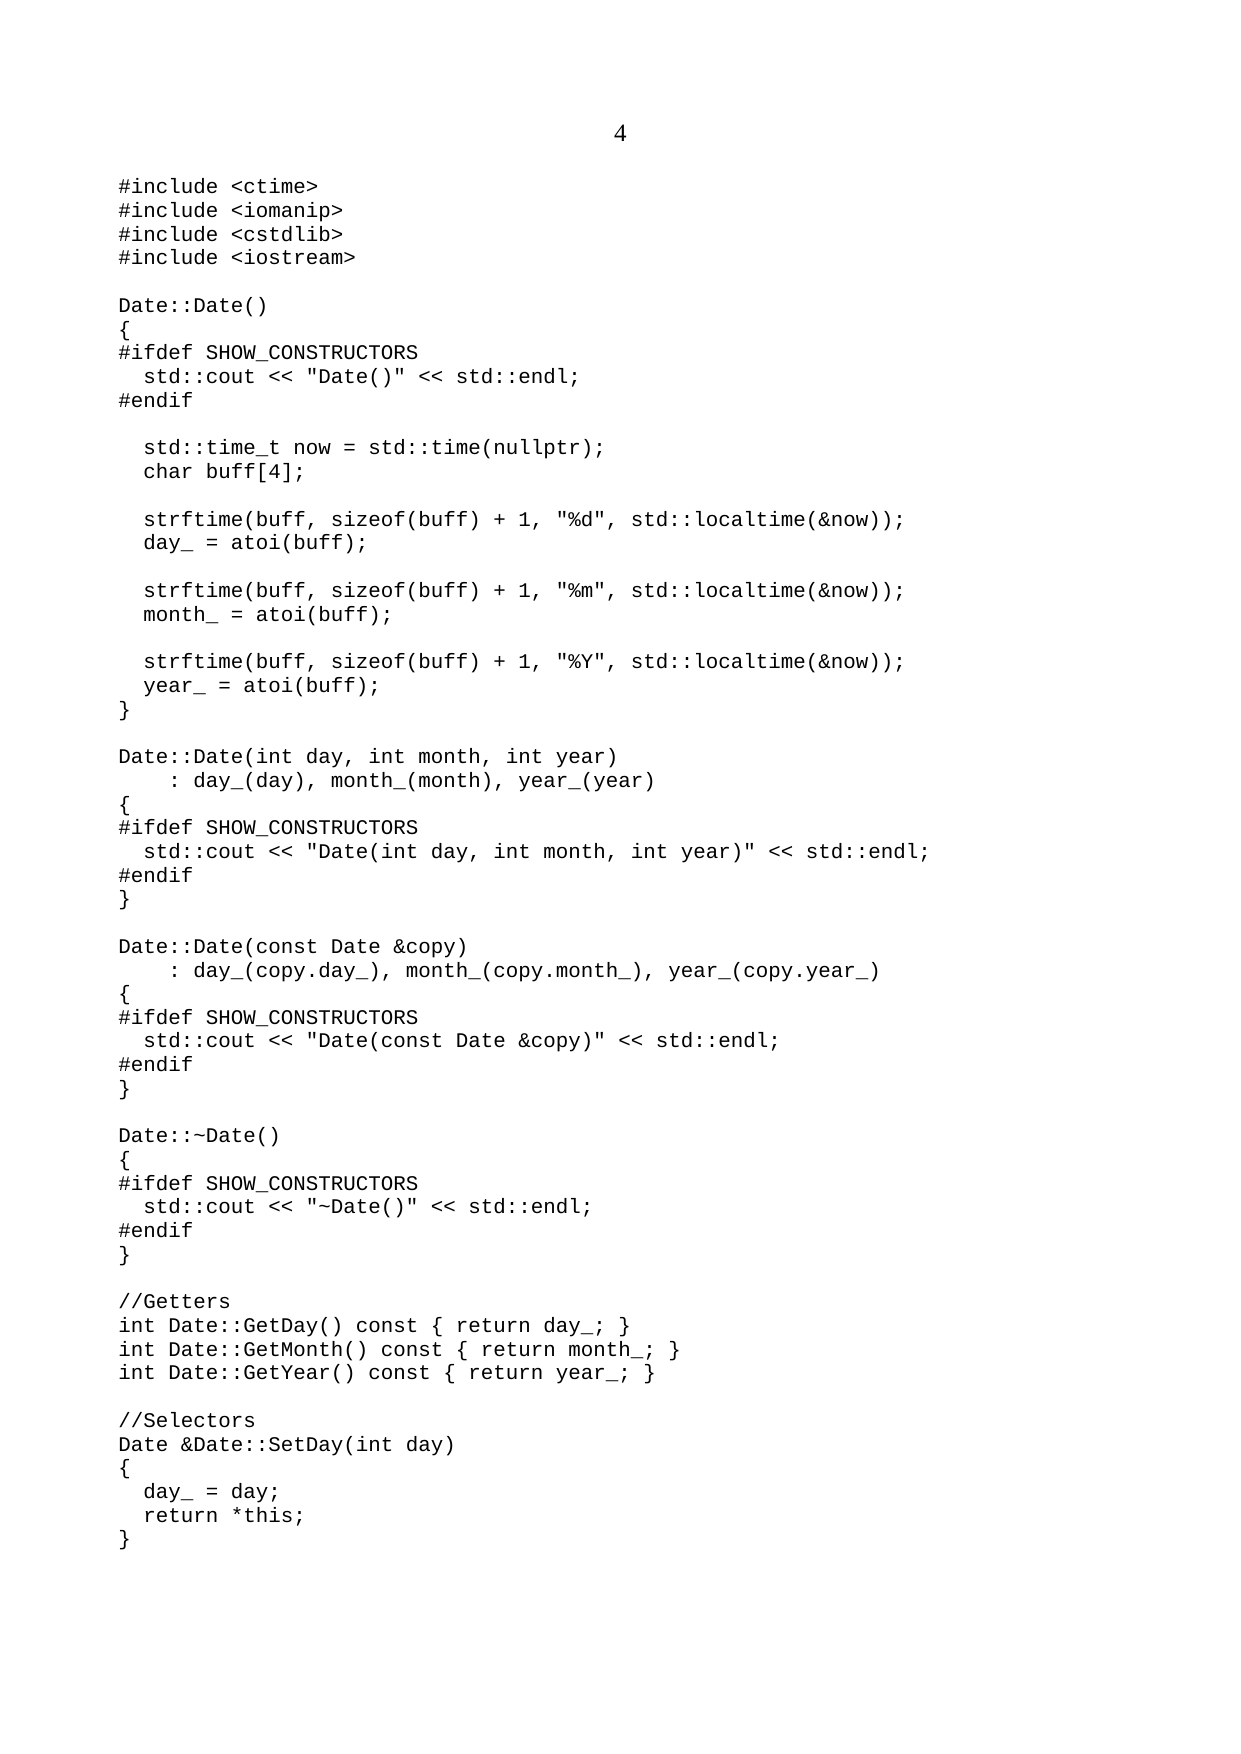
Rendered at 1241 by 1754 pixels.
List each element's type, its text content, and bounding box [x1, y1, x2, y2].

text #ifdef SHOW_CONSTRUCTORS [118, 1007, 1122, 1031]
text : day_(copy.day_), month_(copy.month_), year_(copy.year_) [118, 959, 1122, 983]
text std::cout << "Date()" << std::endl; [118, 366, 1122, 389]
text } [118, 888, 1122, 912]
text : day_(day), month_(month), year_(year) [118, 770, 1122, 794]
text { [118, 983, 1122, 1007]
text { [118, 794, 1122, 817]
text #ifdef SHOW_CONSTRUCTORS [118, 817, 1122, 841]
text { [118, 1457, 1122, 1481]
text #endif [118, 389, 1122, 413]
text } [118, 699, 1122, 722]
text //Getters [118, 1291, 1122, 1315]
text int Date::GetMonth() const { return month_; } [118, 1339, 1122, 1362]
text //Selectors [118, 1410, 1122, 1434]
text } [118, 1078, 1122, 1101]
text day_ = atoi(buff); [118, 532, 1122, 556]
text year_ = atoi(buff); [118, 675, 1122, 699]
text std::cout << "Date(const Date &copy)" << std::endl; [118, 1031, 1122, 1054]
text } [118, 1244, 1122, 1267]
text } [118, 1528, 1122, 1552]
text strftime(buff, sizeof(buff) + 1, "%Y", std::localtime(&now)); [118, 651, 1122, 675]
text strftime(buff, sizeof(buff) + 1, "%d", std::localtime(&now)); [118, 509, 1122, 532]
text char buff[4]; [118, 461, 1122, 484]
text day_ = day; [118, 1481, 1122, 1505]
text #endif [118, 864, 1122, 888]
text Date &Date::SetDay(int day) [118, 1434, 1122, 1457]
text #ifdef SHOW_CONSTRUCTORS [118, 342, 1122, 366]
text return *this; [118, 1505, 1122, 1528]
text #endif [118, 1054, 1122, 1078]
text Date::Date(const Date &copy) [118, 936, 1122, 959]
text Date::Date() [118, 295, 1122, 319]
text { [118, 1149, 1122, 1173]
text month_ = atoi(buff); [118, 604, 1122, 627]
text #include <iostream> [118, 247, 1122, 271]
text std::time_t now = std::time(nullptr); [118, 437, 1122, 461]
text #endif [118, 1220, 1122, 1244]
text int Date::GetDay() const { return day_; } [118, 1315, 1122, 1339]
text { [118, 319, 1122, 342]
text #include <iomanip> [118, 200, 1122, 224]
text std::cout << "~Date()" << std::endl; [118, 1196, 1122, 1220]
text Date::~Date() [118, 1126, 1122, 1149]
text #include <cstdlib> [118, 224, 1122, 247]
text #include <ctime> [118, 176, 1122, 200]
text Date::Date(int day, int month, int year) [118, 746, 1122, 770]
text std::cout << "Date(int day, int month, int year)" << std::endl; [118, 841, 1122, 864]
text int Date::GetYear() const { return year_; } [118, 1362, 1122, 1386]
text strftime(buff, sizeof(buff) + 1, "%m", std::localtime(&now)); [118, 580, 1122, 604]
text #ifdef SHOW_CONSTRUCTORS [118, 1173, 1122, 1196]
